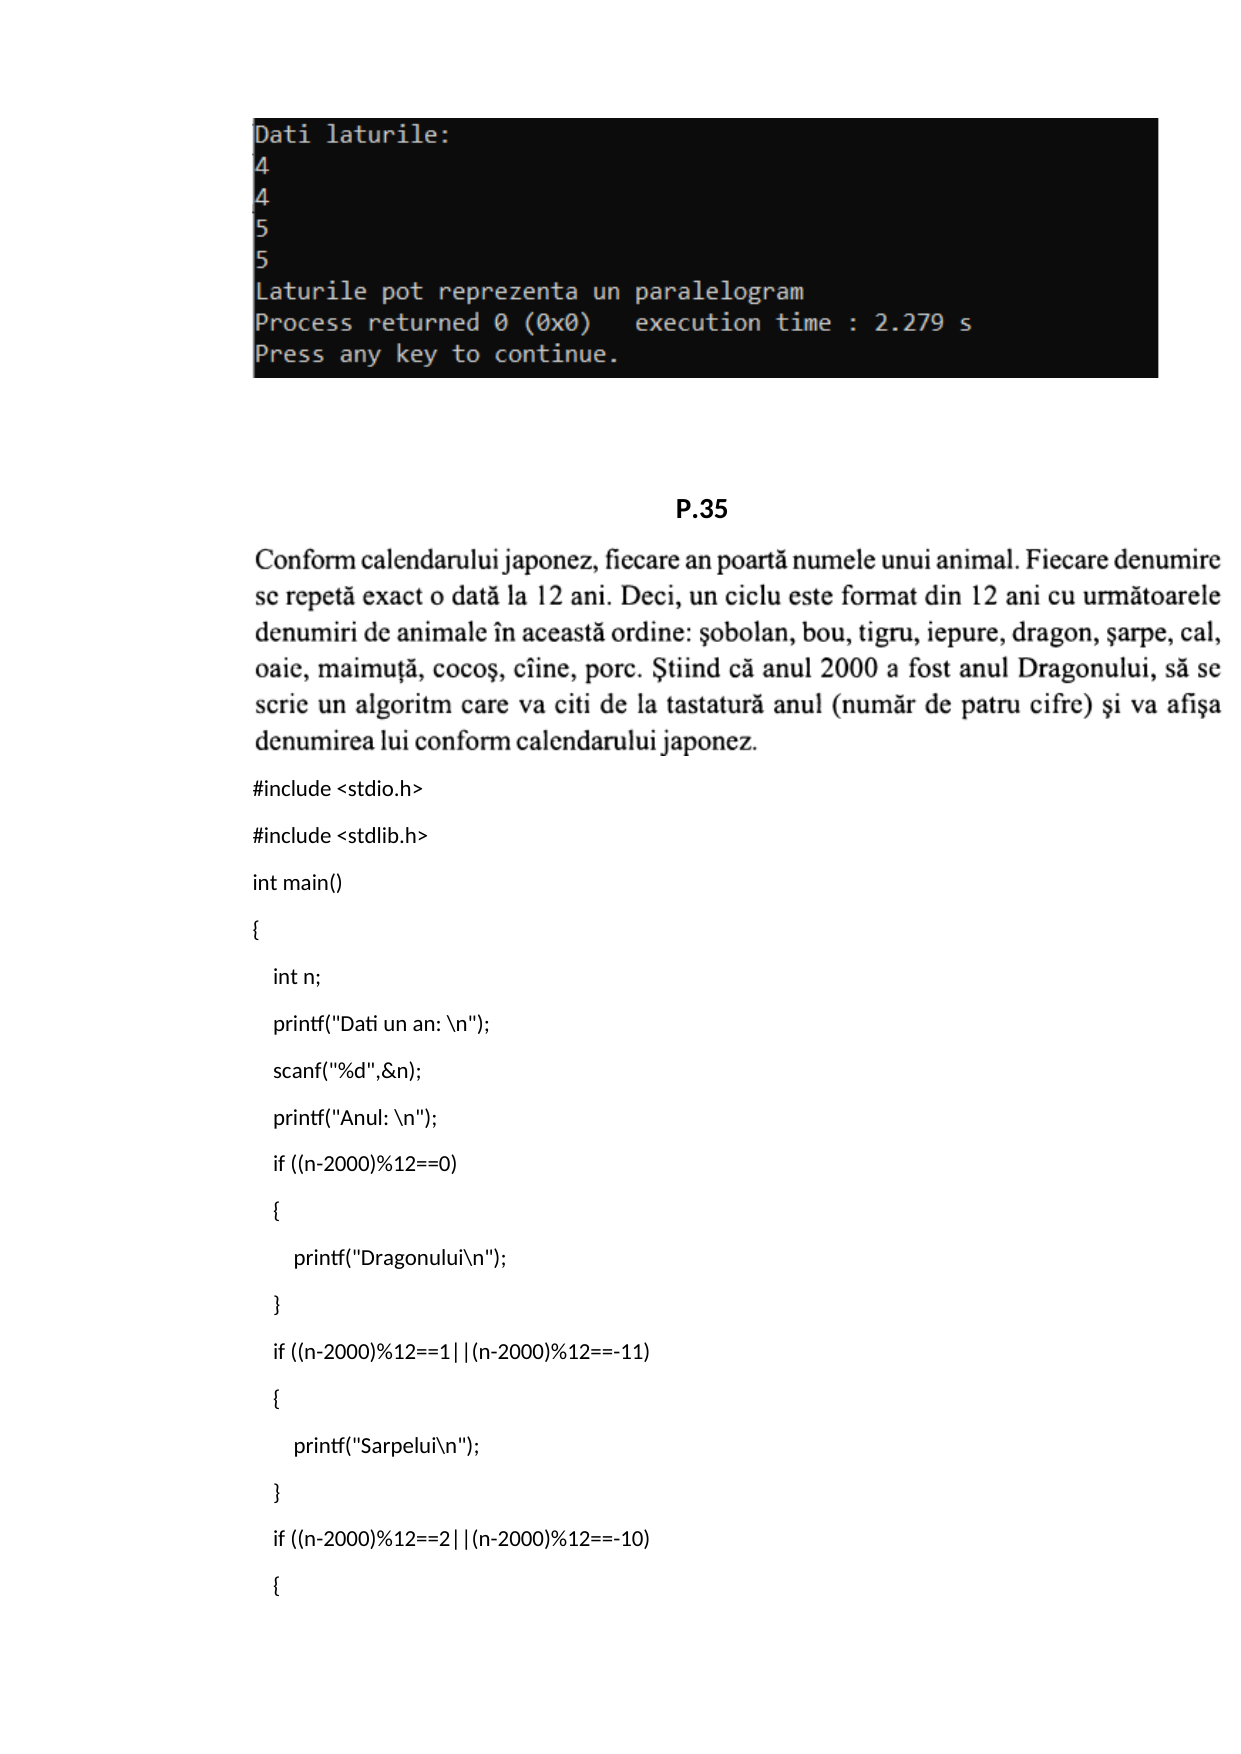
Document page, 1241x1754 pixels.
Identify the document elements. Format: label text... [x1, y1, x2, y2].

text { [252, 915, 1152, 943]
text printf("Sarpelui\n"); [252, 1431, 1152, 1459]
text } [252, 1478, 1152, 1506]
text #include <stdio.h> [252, 774, 1152, 803]
text printf("Dragonului\n"); [252, 1243, 1152, 1271]
text if ((n-2000)%12==0) [252, 1149, 1152, 1178]
text { [252, 1196, 1152, 1224]
text #include <stdlib.h> [252, 821, 1152, 849]
text P.35 [252, 490, 1152, 526]
text } [252, 1290, 1152, 1318]
picture [252, 118, 1159, 378]
text { [252, 1384, 1152, 1412]
text if ((n-2000)%12==2||(n-2000)%12==-10) [252, 1524, 1152, 1553]
text { [252, 1571, 1152, 1599]
text int main() [252, 868, 1152, 896]
text if ((n-2000)%12==1||(n-2000)%12==-11) [252, 1337, 1152, 1365]
text scanf("%d",&n); [252, 1056, 1152, 1084]
picture [252, 545, 1227, 756]
text printf("Anul: \n"); [252, 1103, 1152, 1131]
text int n; [252, 962, 1152, 990]
text printf("Dati un an: \n"); [252, 1009, 1152, 1037]
